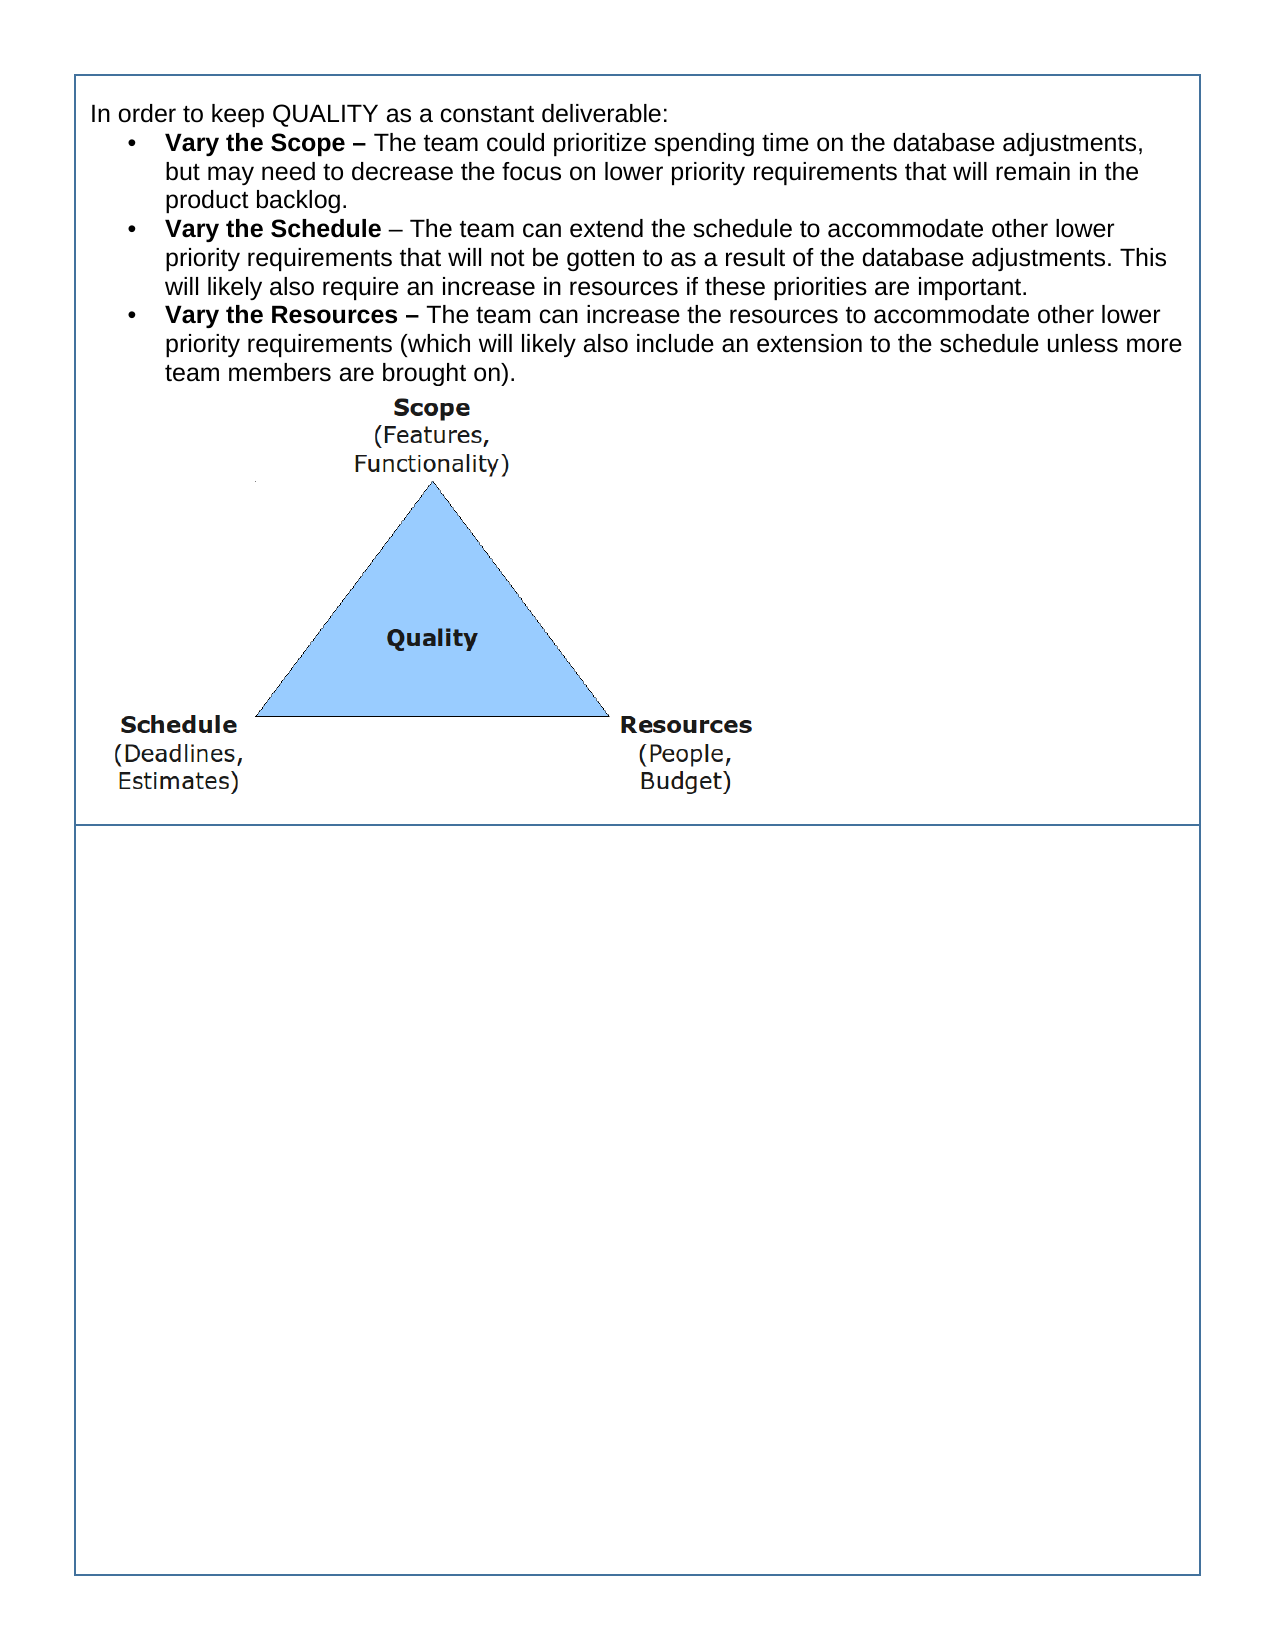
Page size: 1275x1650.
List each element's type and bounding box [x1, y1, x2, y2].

picture [90, 386, 774, 801]
